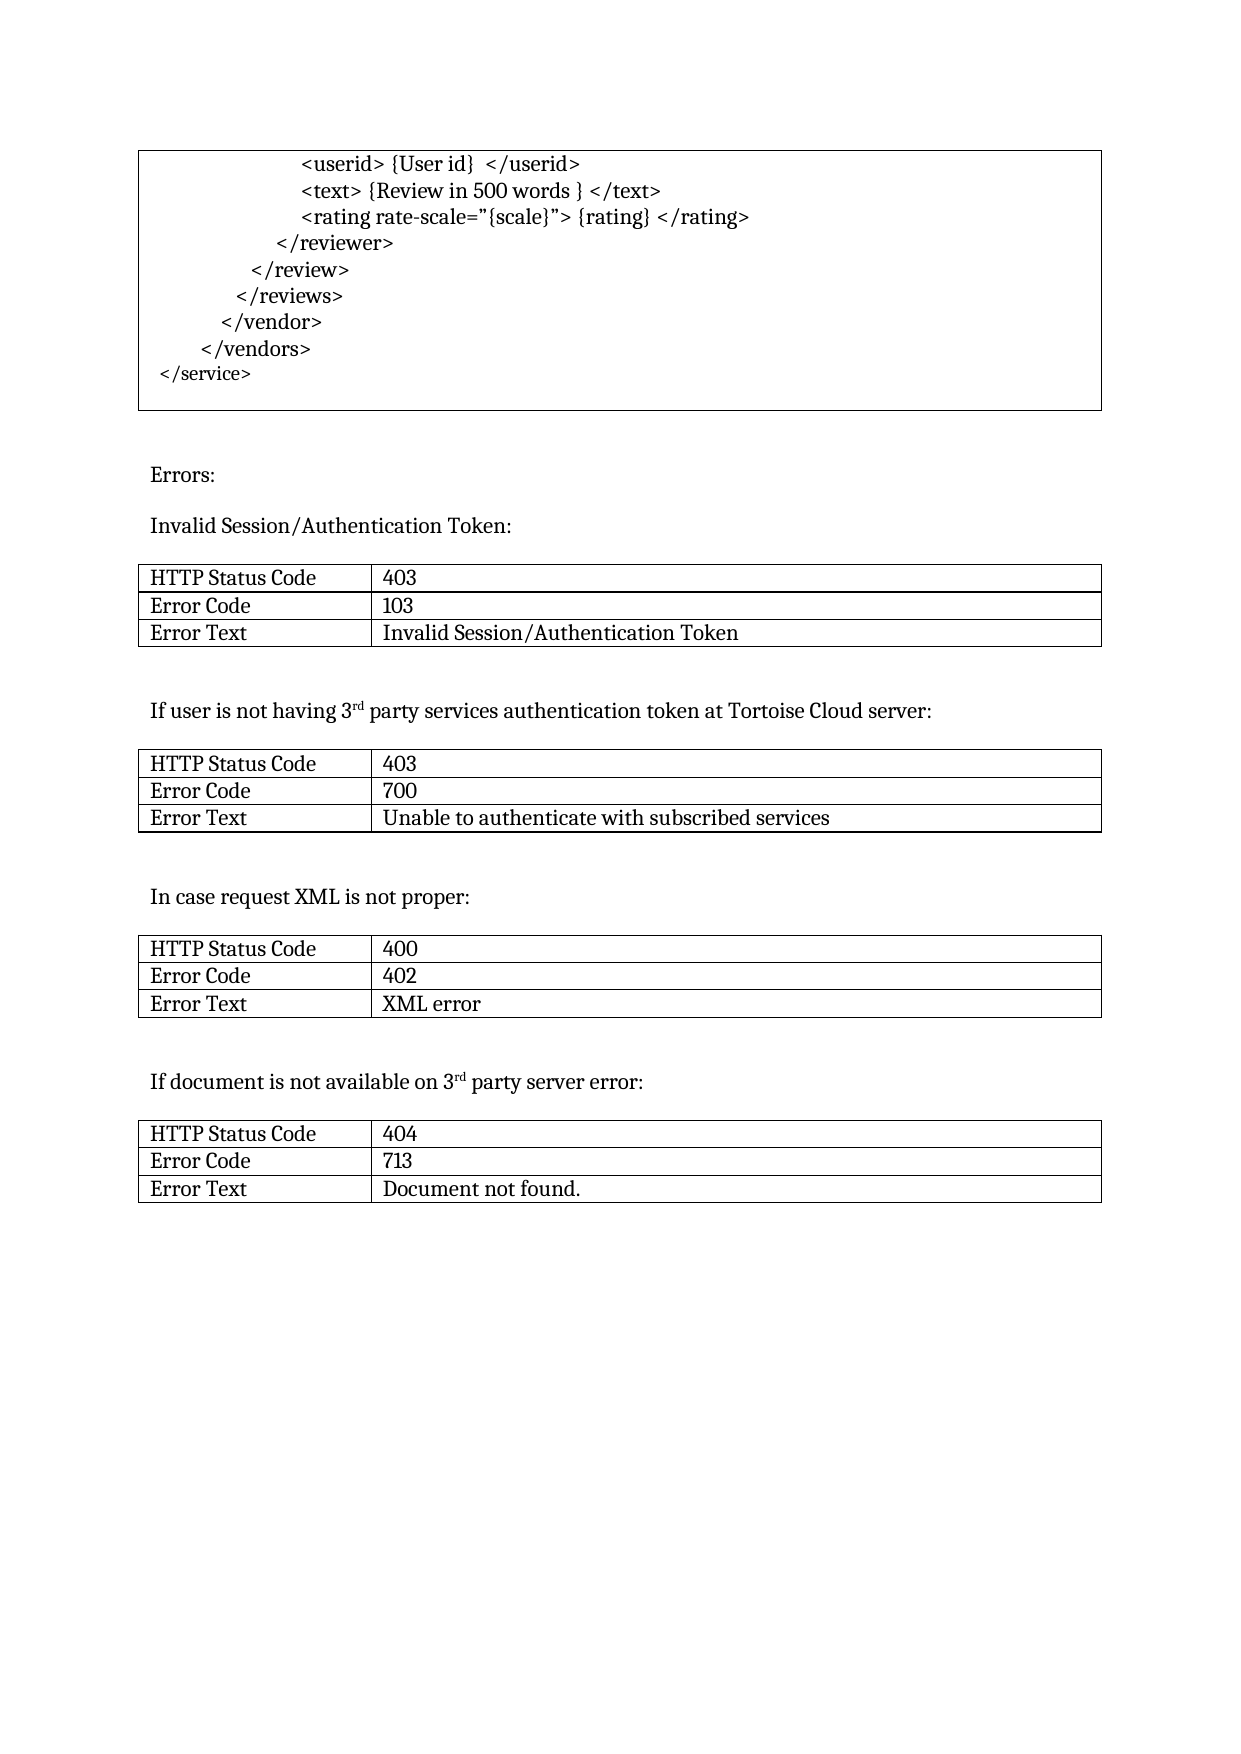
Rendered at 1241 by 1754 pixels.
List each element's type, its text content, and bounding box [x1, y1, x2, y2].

table_cell Error Text [139, 805, 371, 831]
table_header 403 [372, 565, 1101, 591]
table_cell 713 [372, 1148, 1101, 1175]
table_header HTTP Status Code [139, 750, 371, 777]
text Invalid Session/Authentication Token: [150, 513, 1090, 539]
table_cell Error Code [139, 963, 371, 989]
table_cell XML error [372, 990, 1101, 1017]
table_cell Error Text [139, 1176, 371, 1202]
table_header 400 [372, 936, 1101, 962]
table_header 403 [372, 750, 1101, 777]
table_cell Error Code [139, 593, 371, 619]
table_header 404 [372, 1121, 1101, 1147]
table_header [139, 151, 1101, 410]
table_cell 402 [372, 963, 1101, 989]
table_cell Invalid Session/Authentication Token [372, 620, 1101, 646]
text Errors: [150, 462, 1090, 488]
table_cell 700 [372, 778, 1101, 804]
table_header HTTP Status Code [139, 1121, 371, 1147]
table_header HTTP Status Code [139, 565, 371, 591]
table_cell Error Code [139, 778, 371, 804]
text In case request XML is not proper: [150, 883, 1090, 910]
table_cell Document not found. [372, 1176, 1101, 1202]
table_cell Error Text [139, 990, 371, 1017]
table_header HTTP Status Code [139, 936, 371, 962]
text If user is not having 3rd party services authentication token at Tortoise Cloud server: [150, 698, 1090, 724]
text If document is not available on 3rd party server error: [150, 1069, 1090, 1095]
table_cell Unable to authenticate with subscribed services [372, 805, 1101, 831]
table_cell 103 [372, 593, 1101, 619]
table_cell Error Code [139, 1148, 371, 1175]
table_cell Error Text [139, 620, 371, 646]
